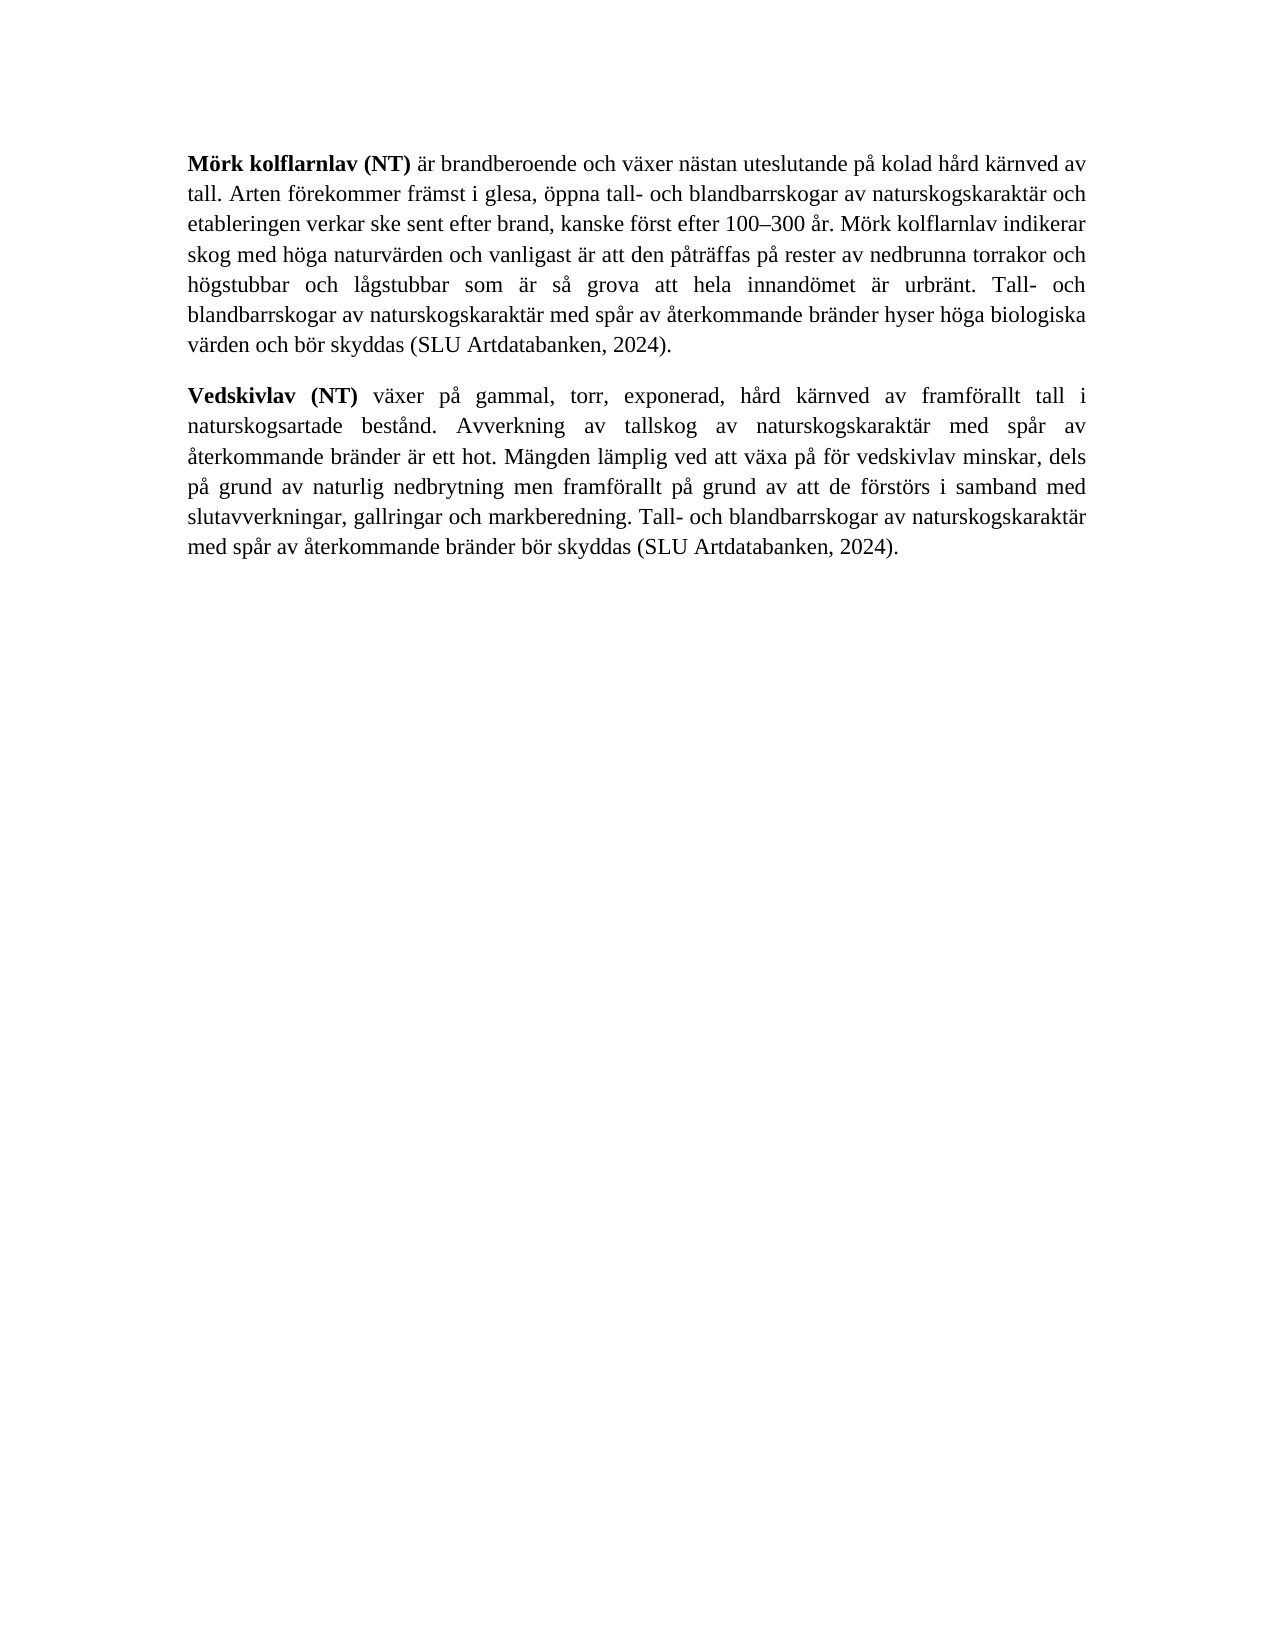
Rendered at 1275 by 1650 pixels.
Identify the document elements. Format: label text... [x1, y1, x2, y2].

text Mörk kolflarnlav (NT) är brandberoende och växer nästan uteslutande på kolad hård kärnved av tall. Arten förekommer främst i glesa, öppna tall- och blandbarrskogar av naturskogskaraktär och etableringen verkar ske sent efter brand, kanske först efter 100–300 år. Mörk kolflarnlav indikerar skog med höga naturvärden och vanligast är att den påträffas på rester av nedbrunna torrakor och högstubbar och lågstubbar som är så grova att hela innandömet är urbränt. Tall- och blandbarrskogar av naturskogskaraktär med spår av återkommande bränder hyser höga biologiska värden och bör skyddas (SLU Artdatabanken, 2024). [187, 150, 1087, 358]
text Vedskivlav (NT) växer på gammal, torr, exponerad, hård kärnved av framförallt tall i naturskogsartade bestånd. Avverkning av tallskog av naturskogskaraktär med spår av återkommande bränder är ett hot. Mängden lämplig ved att växa på för vedskivlav minskar, dels på grund av naturlig nedbrytning men framförallt på grund av att de förstörs i samband med slutavverkningar, gallringar och markberedning. Tall- och blandbarrskogar av naturskogskaraktär med spår av återkommande bränder bör skyddas (SLU Artdatabanken, 2024). [187, 382, 1087, 560]
